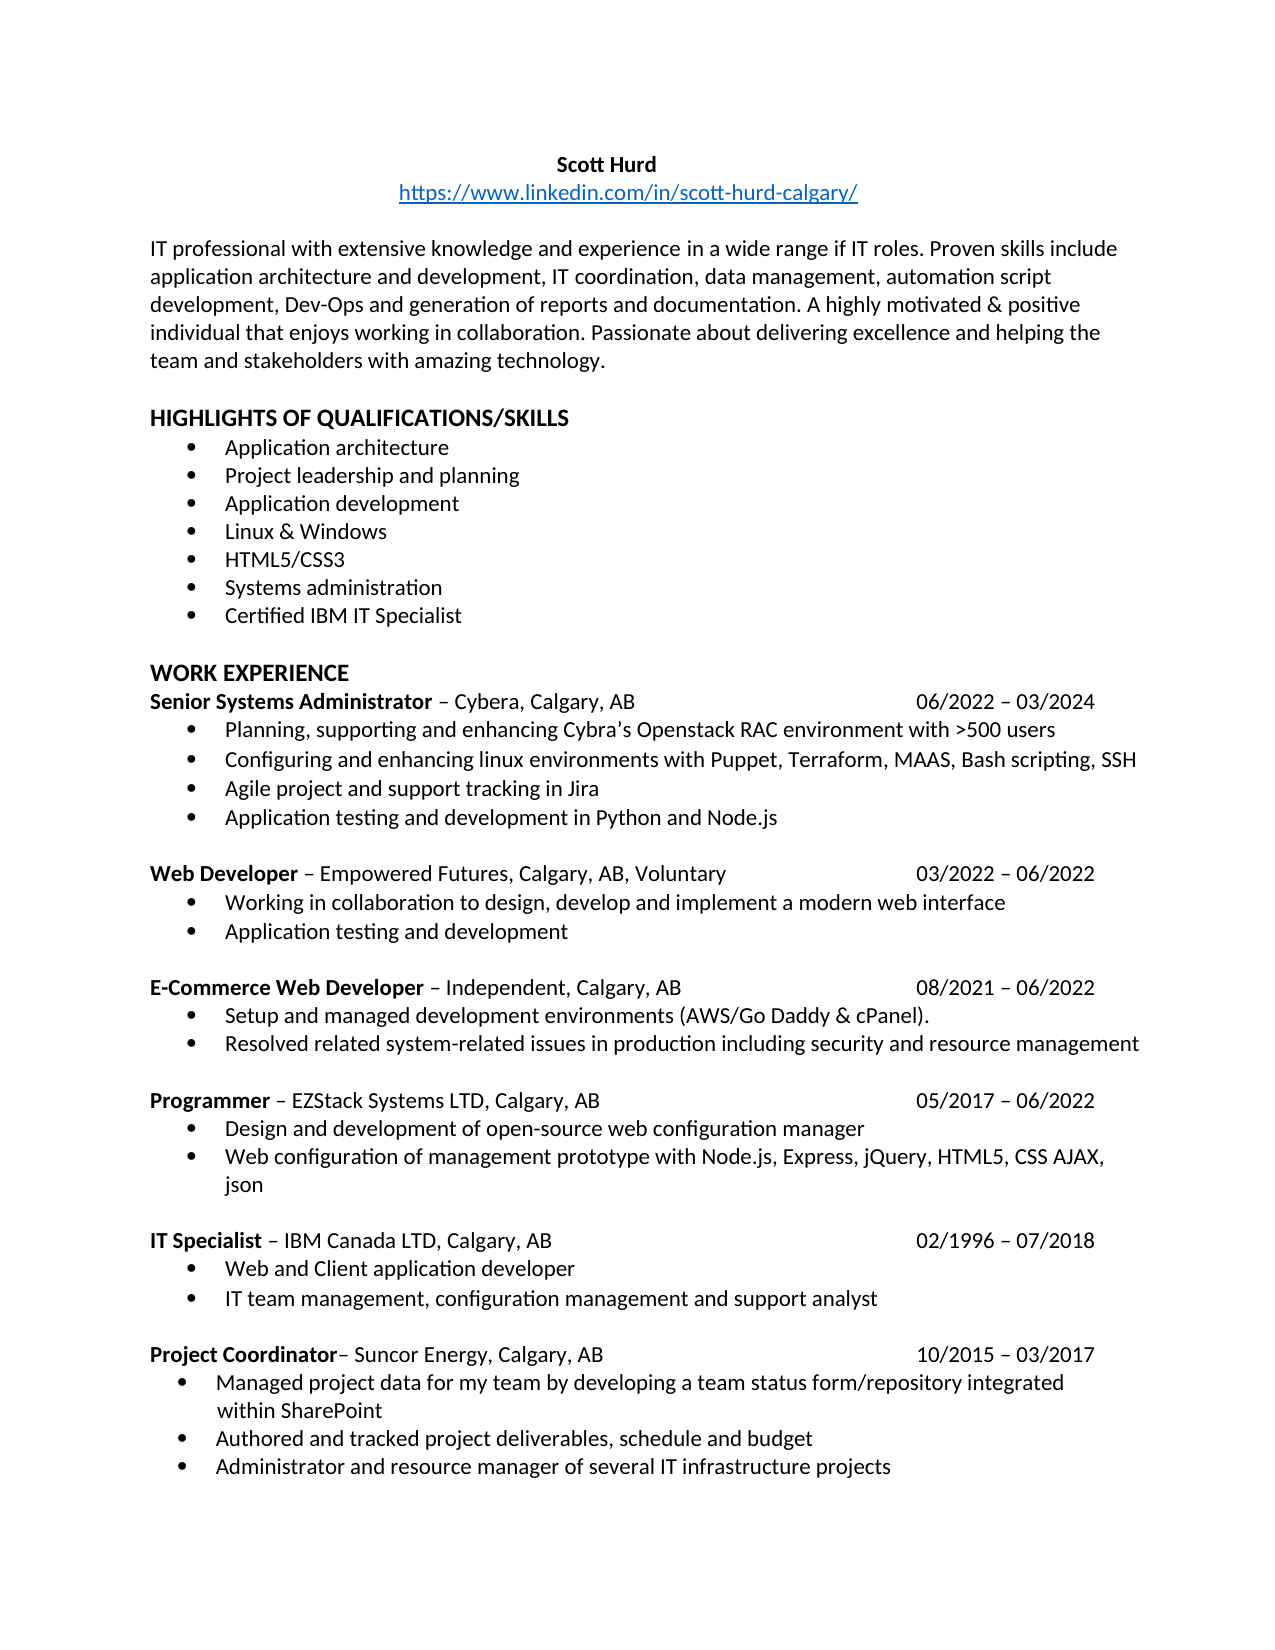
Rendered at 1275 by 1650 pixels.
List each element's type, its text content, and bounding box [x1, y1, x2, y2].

list Application architecture [187, 433, 1144, 461]
text IT professional with extensive knowledge and experience in a wide range if IT roles. Proven skills include application architecture and development, IT coordination, data management, automation script development, Dev-Ops and generation of reports and documentation. A highly motivated & positive individual that enjoys working in collaboration. Passionate about delivering excellence and helping the team and stakeholders with amazing technology. [150, 234, 1144, 374]
list Resolved related system-related issues in production including security and resource management [187, 1029, 1144, 1057]
list Application testing and development [187, 917, 1144, 945]
list Application development [187, 489, 1144, 517]
list Agile project and support tracking in Jira [187, 774, 1144, 802]
text Programmer – EZStack Systems LTD, Calgary, AB 05/2017 – 06/2022 [150, 1086, 1144, 1114]
list Certified IBM IT Specialist [187, 601, 1144, 629]
text IT Specialist – IBM Canada LTD, Calgary, AB 02/1996 – 07/2018 [150, 1227, 1144, 1254]
list Application testing and development in Python and Node.js [187, 803, 1144, 832]
list Planning, supporting and enhancing Cybra’s Openstack RAC environment with >500 users [187, 715, 1144, 743]
list Project leadership and planning [187, 461, 1144, 489]
text Senior Systems Administrator – Cybera, Calgary, AB 06/2022 – 03/2024 [150, 687, 1144, 715]
text https://www.linkedin.com/in/scott-hurd-calgary/ [187, 178, 1069, 206]
text within SharePoint [150, 1396, 1144, 1424]
list Administrator and resource manager of several IT infrastructure projects [178, 1452, 1144, 1480]
list Setup and managed development environments (AWS/Go Daddy & cPanel). [187, 1001, 1144, 1029]
text Scott Hurd [150, 150, 1144, 178]
text HIGHLIGHTS OF QUALIFICATIONS/SKILLS [150, 402, 1144, 433]
list Linux & Windows [187, 517, 1144, 545]
list Systems administration [187, 573, 1144, 601]
text Web Developer – Empowered Futures, Calgary, AB, Voluntary 03/2022 – 06/2022 [150, 859, 1144, 888]
list Web and Client application developer [187, 1254, 1144, 1283]
list Managed project data for my team by developing a team status form/repository integrated [178, 1368, 1144, 1396]
text E-Commerce Web Developer – Independent, Calgary, AB 08/2021 – 06/2022 [150, 973, 1144, 1001]
list Authored and tracked project deliverables, schedule and budget [178, 1424, 1144, 1452]
list Configuring and enhancing linux environments with Puppet, Terraform, MAAS, Bash scripting, SSH [187, 745, 1144, 773]
text WORK EXPERIENCE [150, 657, 1144, 687]
list Working in collaboration to design, develop and implement a modern web interface [187, 888, 1144, 916]
list HTML5/CSS3 [187, 545, 1144, 573]
list IT team management, configuration management and support analyst [187, 1284, 1144, 1312]
list Web configuration of management prototype with Node.js, Express, jQuery, HTML5, CSS AJAX, json [187, 1142, 1144, 1198]
text Project Coordinator– Suncor Energy, Calgary, AB 10/2015 – 03/2017 [150, 1340, 1144, 1368]
list Design and development of open-source web configuration manager [187, 1114, 1144, 1142]
